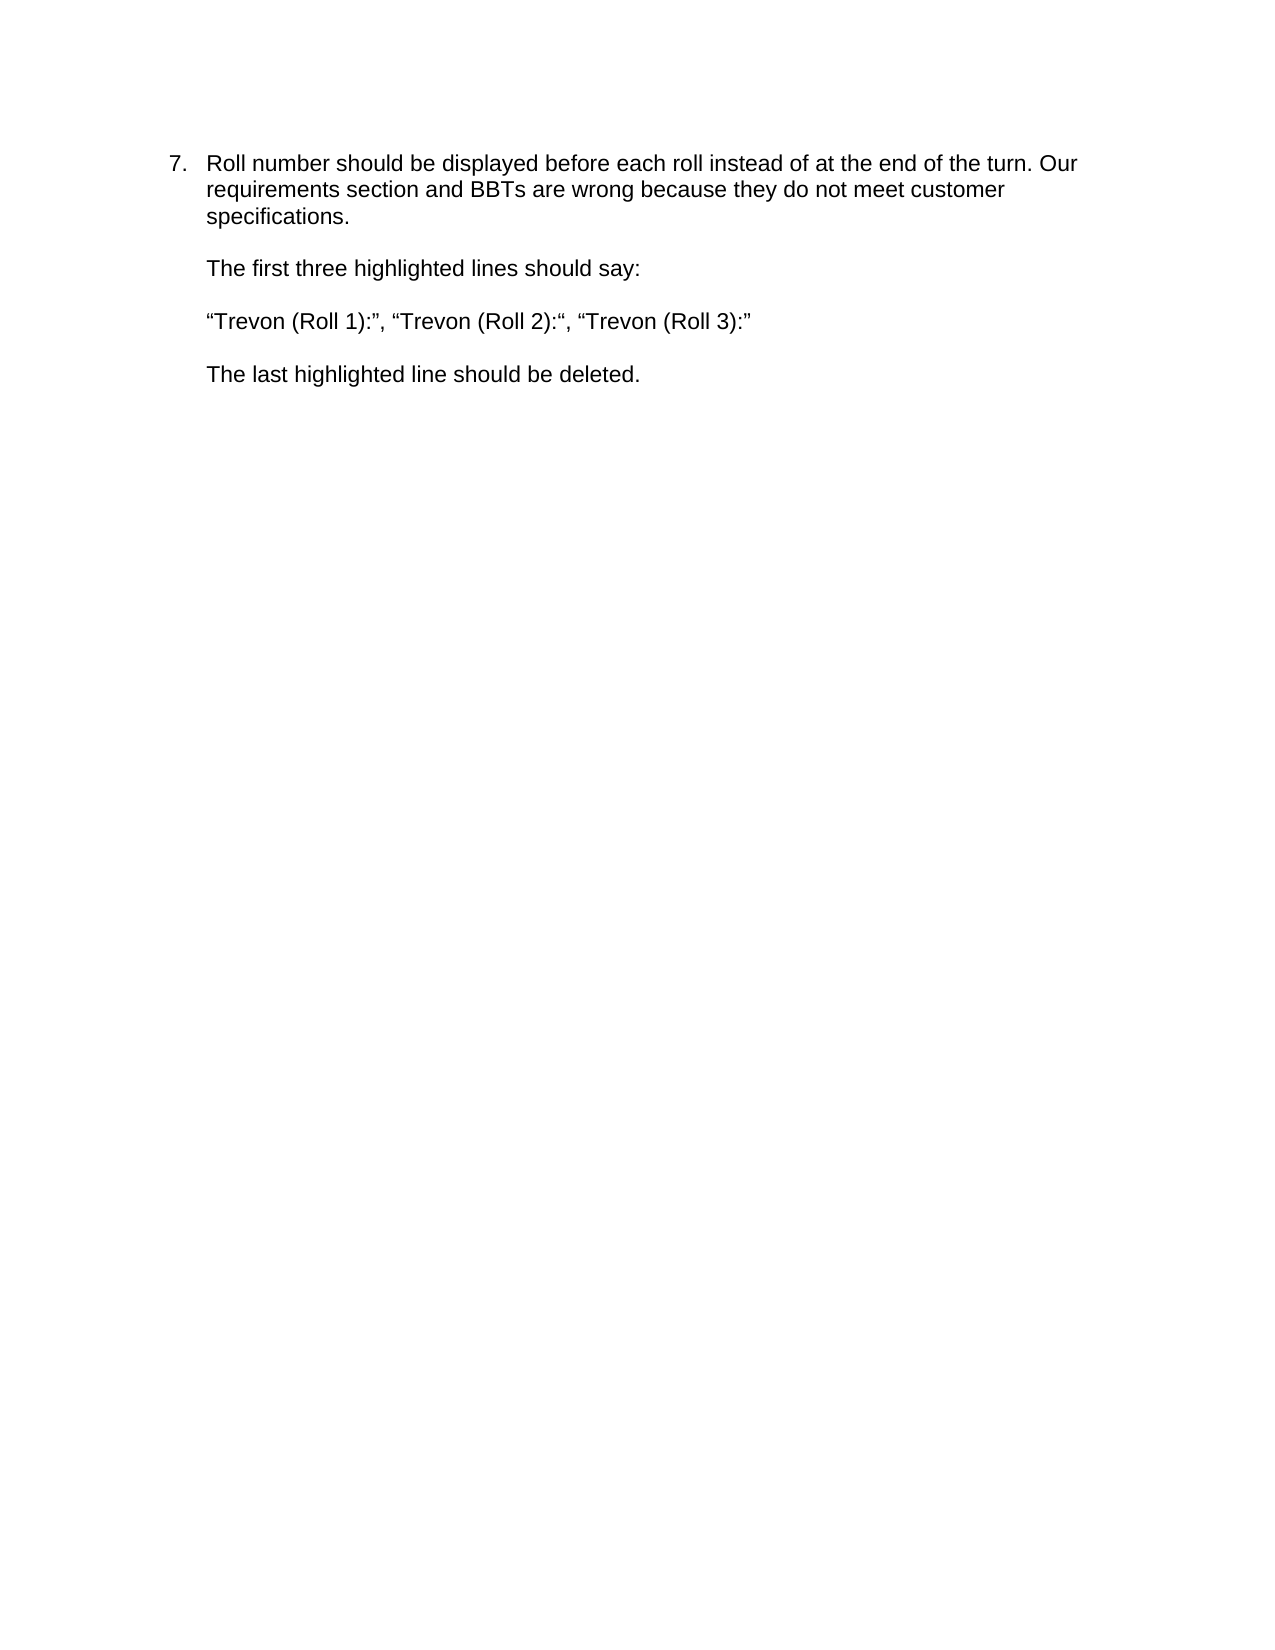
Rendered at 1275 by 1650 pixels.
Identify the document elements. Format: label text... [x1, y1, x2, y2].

list Roll number should be displayed before each roll instead of at the end of the turn. Our requirements section and BBTs are wrong because they do not meet customer specifications. The first three highlighted lines should say: “Trevon (Roll 1):”, “Trevon (Roll 2):“, “Trevon (Roll 3):” [169, 150, 1087, 334]
text The last highlighted line should be deleted. [206, 361, 1087, 1177]
